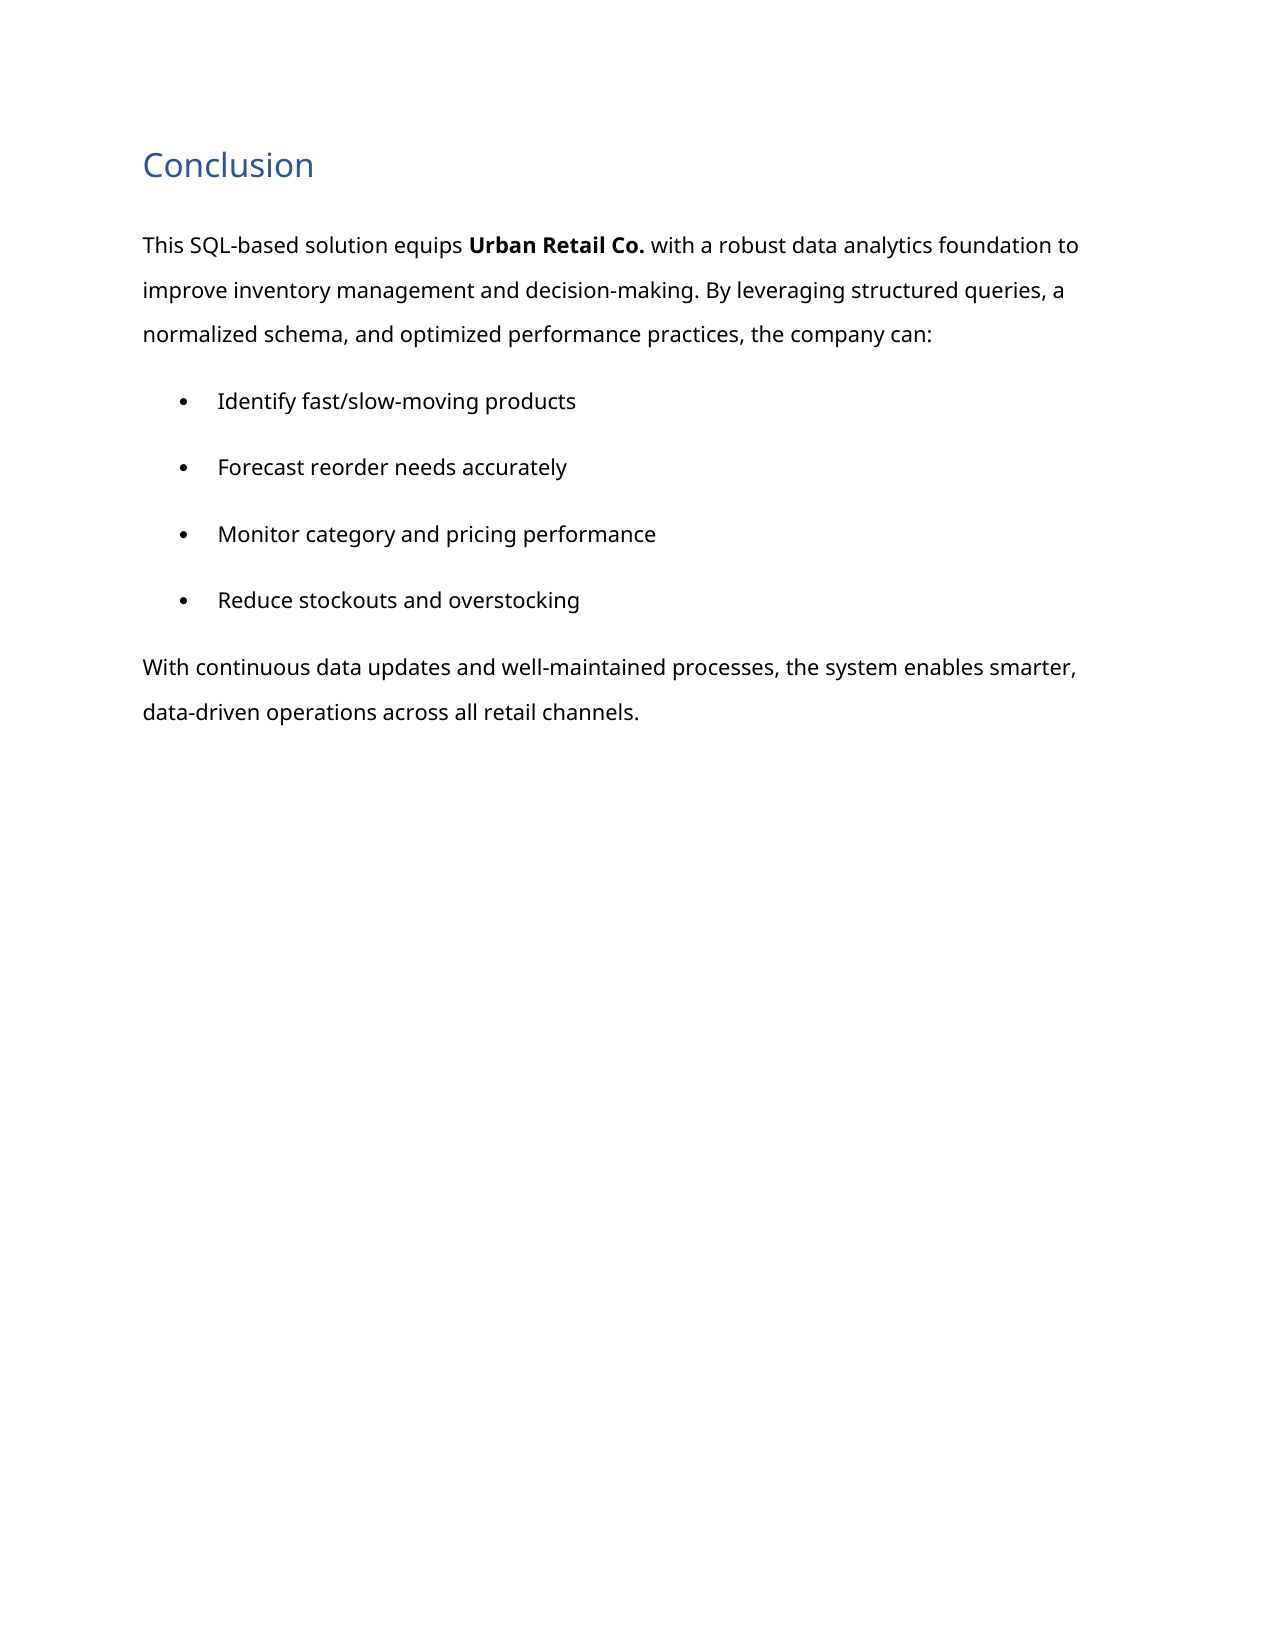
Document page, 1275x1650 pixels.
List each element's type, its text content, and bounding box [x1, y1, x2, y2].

text This SQL-based solution equips Urban Retail Co. with a robust data analytics foundation to improve inventory management and decision-making. By leveraging structured queries, a normalized schema, and optimized performance practices, the company can: [142, 230, 1133, 349]
text With continuous data updates and well-maintained processes, the system enables smarter, data-driven operations across all retail channels. [142, 652, 1133, 727]
list Forecast reorder needs accurately [180, 452, 1133, 482]
list Reduce stockouts and overstocking [180, 586, 1133, 615]
list Monitor category and pricing performance [180, 519, 1133, 549]
list Identify fast/slow-moving products [180, 386, 1133, 416]
subtitle Conclusion [142, 142, 1133, 188]
